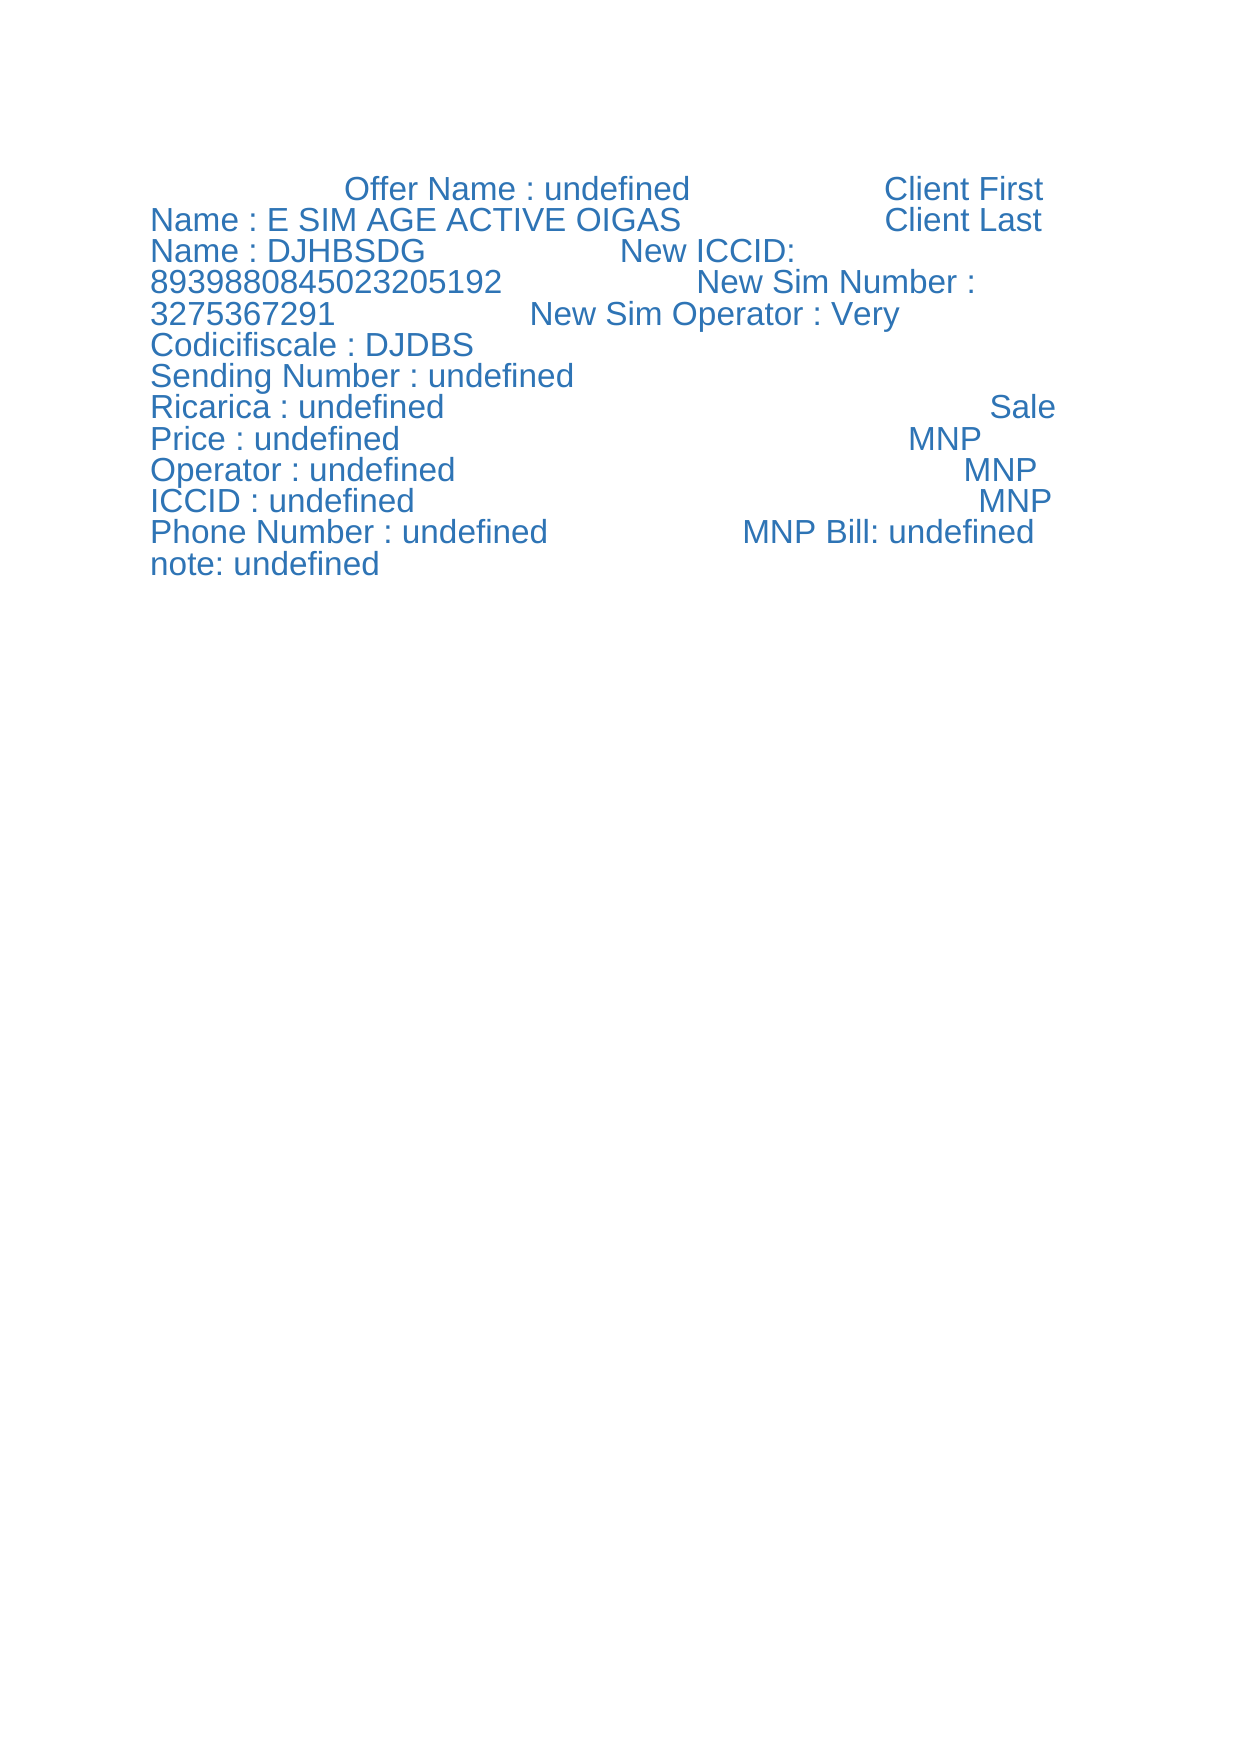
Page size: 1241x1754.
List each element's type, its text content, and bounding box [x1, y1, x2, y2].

subtitle Offer Name : undefined Client First Name : E SIM AGE ACTIVE OIGAS Client Last Name : DJHBSDG New ICCID: 8939880845023205192 New Sim Number : 3275367291 New Sim Operator : Very Codicifiscale : DJDBS Sending Number : undefined Ricarica : undefined Sale Price : undefined MNP Operator : undefined MNP ICCID : undefined MNP Phone Number : undefined MNP Bill: undefined note: undefined [150, 175, 1090, 581]
